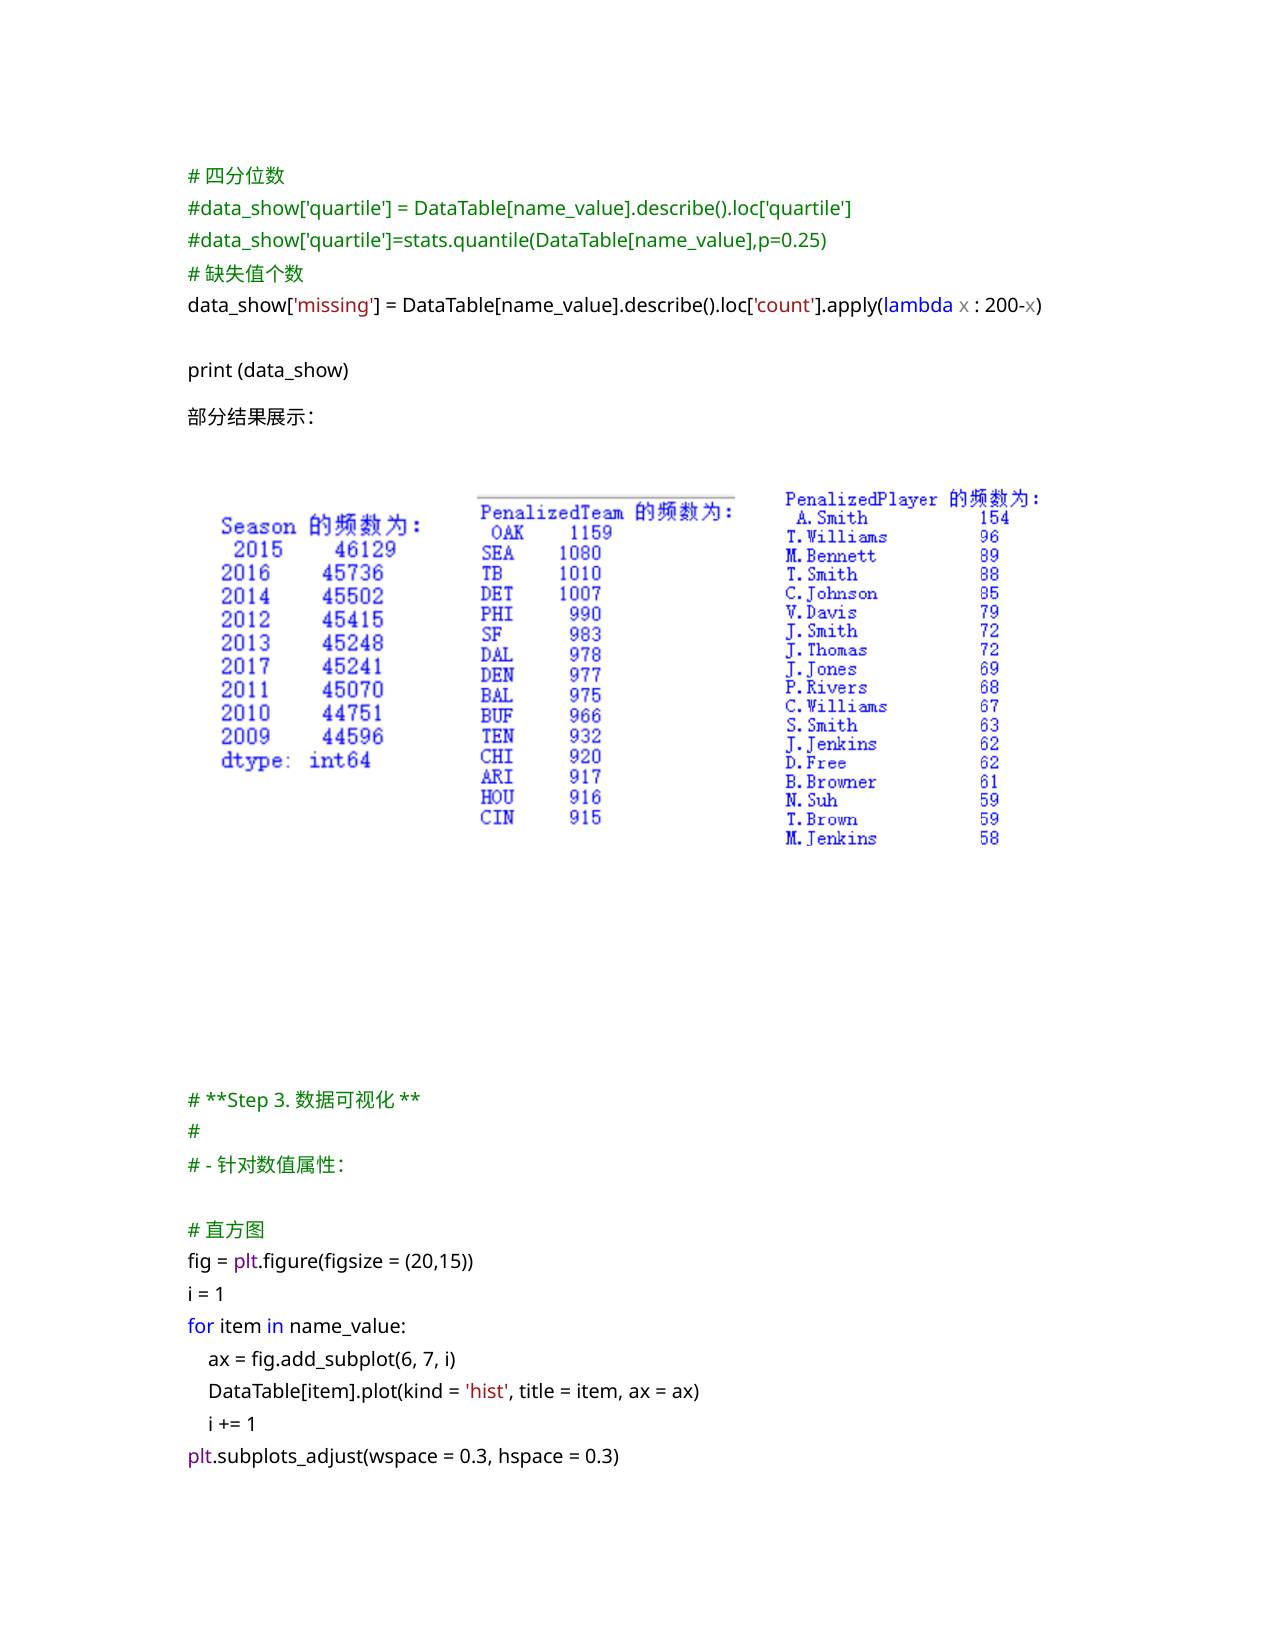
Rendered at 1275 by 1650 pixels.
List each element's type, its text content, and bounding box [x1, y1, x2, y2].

text # **Step 3. 数据可视化 ** [187, 1082, 1087, 1115]
text fig = plt.figure(figsize = (20,15)) [187, 1245, 1087, 1277]
text i = 1 [187, 1277, 1087, 1310]
text #data_show['quartile'] = DataTable[name_value].describe().loc['quartile'] [187, 191, 1087, 224]
text # 直方图 [187, 1212, 1087, 1245]
text data_show['missing'] = DataTable[name_value].describe().loc['count'].apply(lambda x : 200-x) [187, 289, 1087, 321]
picture [782, 482, 1038, 846]
text DataTable[item].plot(kind = 'hist', title = item, ax = ax) [187, 1375, 1087, 1407]
text # 缺失值个数 [187, 256, 1087, 289]
text # 四分位数 [187, 159, 1087, 191]
text # - 针对数值属性： [187, 1147, 1087, 1180]
picture [217, 502, 422, 779]
text # [187, 1115, 1087, 1147]
text ax = fig.add_subplot(6, 7, i) [187, 1342, 1087, 1375]
text plt.subplots_adjust(wspace = 0.3, hspace = 0.3) [187, 1440, 1087, 1472]
text #data_show['quartile']=stats.quantile(DataTable[name_value],p=0.25) [187, 224, 1087, 256]
text print (data_show) [187, 354, 1087, 386]
picture [477, 494, 735, 827]
text i += 1 [187, 1407, 1087, 1440]
text 部分结果展示： [187, 400, 1087, 432]
text for item in name_value: [187, 1310, 1087, 1342]
